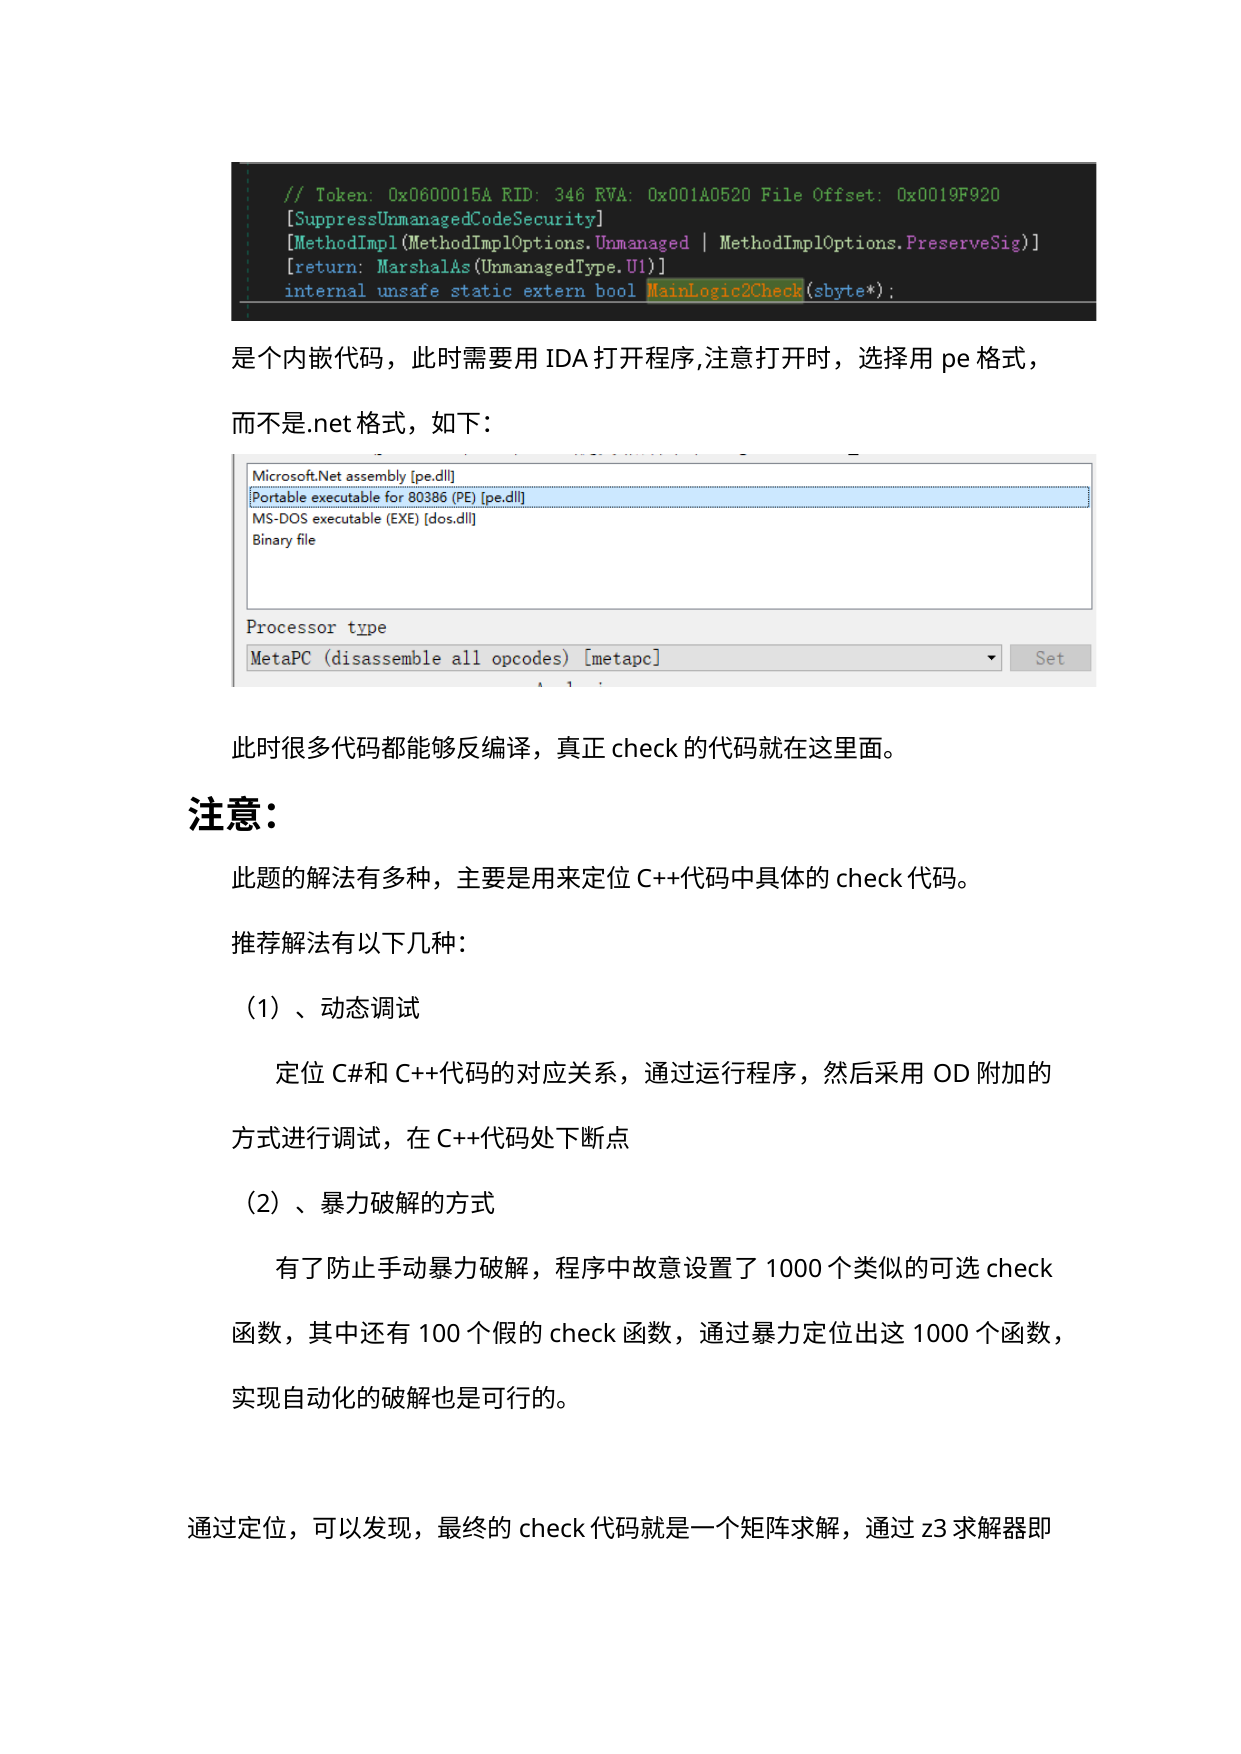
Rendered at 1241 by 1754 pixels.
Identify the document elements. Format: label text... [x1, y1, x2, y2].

text 是个内嵌代码，此时需要用IDA打开程序,注意打开时，选择用pe格式，而不是.net格式，如下： [231, 324, 1053, 454]
text （1）、动态调试 [231, 974, 1053, 1039]
text 推荐解法有以下几种： [231, 909, 1053, 974]
text 此时很多代码都能够反编译，真正check的代码就在这里面。 [231, 714, 1053, 779]
text 注意： [187, 779, 1053, 844]
picture [231, 162, 1097, 321]
text 定位C#和C++代码的对应关系，通过运行程序，然后采用OD附加的方式进行调试，在C++代码处下断点 [231, 1039, 1053, 1169]
picture [231, 454, 1097, 687]
text （2）、暴力破解的方式 [231, 1169, 1053, 1234]
text 有了防止手动暴力破解，程序中故意设置了1000个类似的可选check函数，其中还有100个假的check函数，通过暴力定位出这1000个函数，实现自动化的破解也是可行的。 [231, 1234, 1053, 1429]
text 此题的解法有多种，主要是用来定位C++代码中具体的check代码。 [231, 844, 1053, 909]
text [187, 1494, 1053, 1559]
